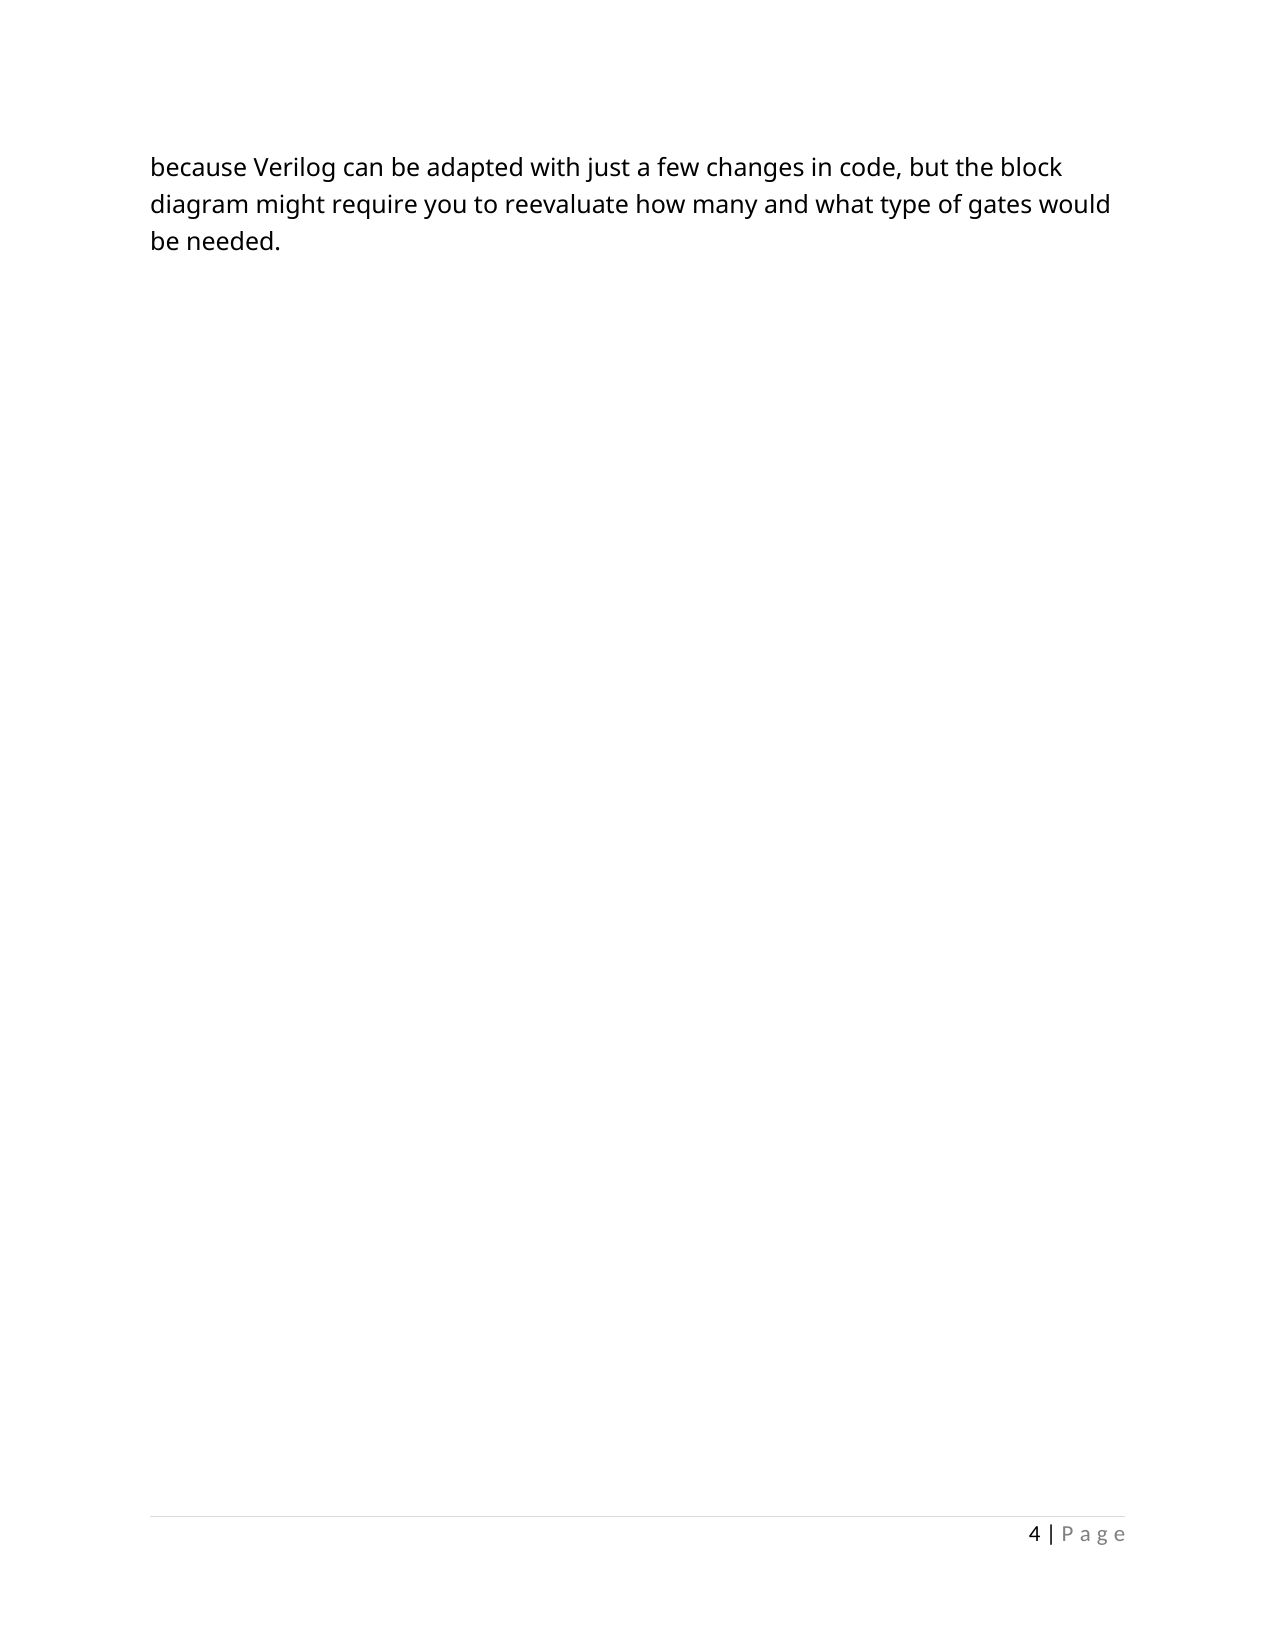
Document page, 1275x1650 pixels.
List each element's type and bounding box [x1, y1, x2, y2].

text [150, 150, 1125, 258]
